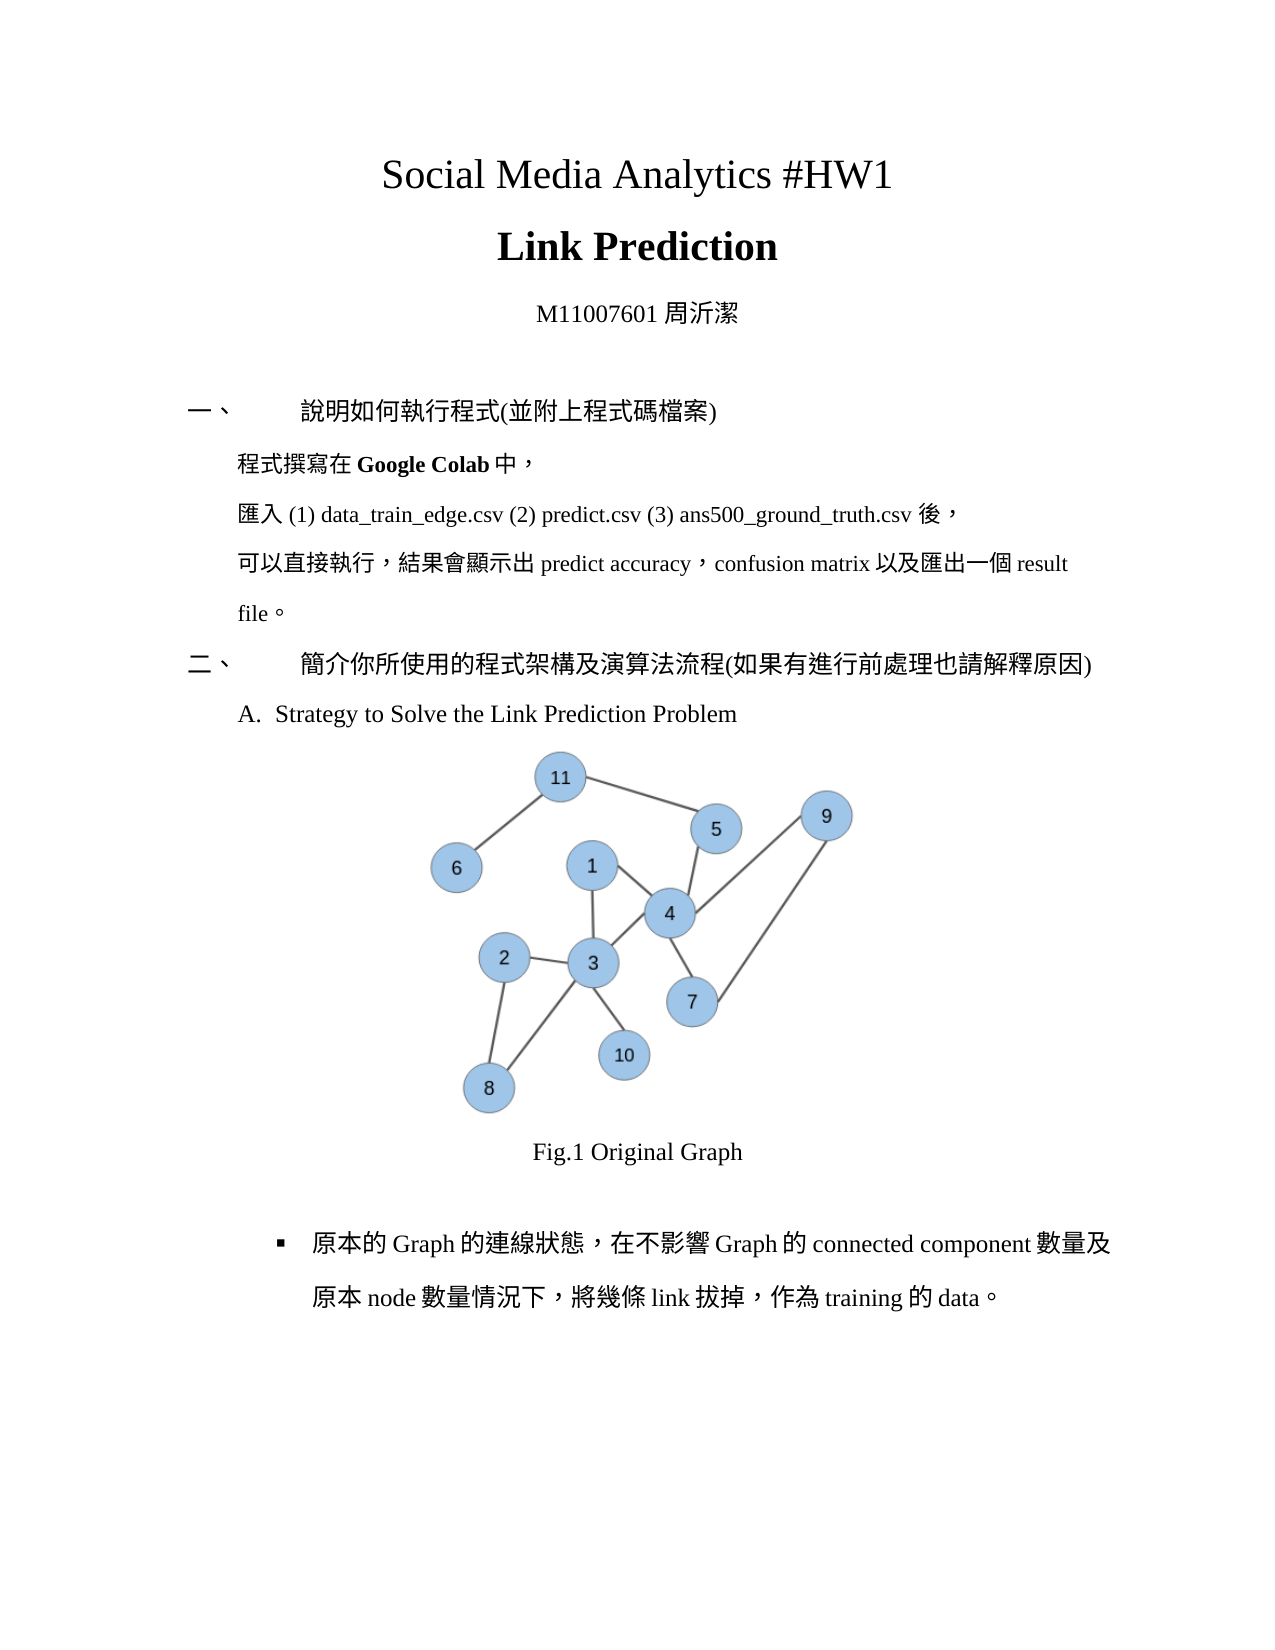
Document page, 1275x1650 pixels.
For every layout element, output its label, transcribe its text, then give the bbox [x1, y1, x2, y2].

text Link Prediction [150, 222, 1125, 270]
list 程式撰寫在Google Colab中， [237, 446, 1125, 479]
list 原本的Graph的連線狀態，在不影響Graph的connected component數量及原本node數量情況下，將幾條link拔掉，作為training的data。 [275, 1223, 1125, 1314]
list 匯入 (1) data_train_edge.csv (2) predict.csv (3) ans500_ground_truth.csv 後， [237, 495, 1125, 529]
list 簡介你所使用的程式架構及演算法流程(如果有進行前處理也請解釋原因) [187, 645, 1125, 681]
picture [413, 742, 862, 1122]
list 可以直接執行，結果會顯示出 predict accuracy，confusion matrix以及匯出一個result file。 [237, 545, 1125, 628]
list 說明如何執行程式(並附上程式碼檔案) [187, 391, 1125, 427]
text Fig.1 Original Graph [150, 1137, 1125, 1166]
list Strategy to Solve the Link Prediction Problem [237, 699, 1125, 728]
text M11007601 周沂潔 [150, 294, 1125, 330]
text Social Media Analytics #HW1 [150, 150, 1125, 198]
